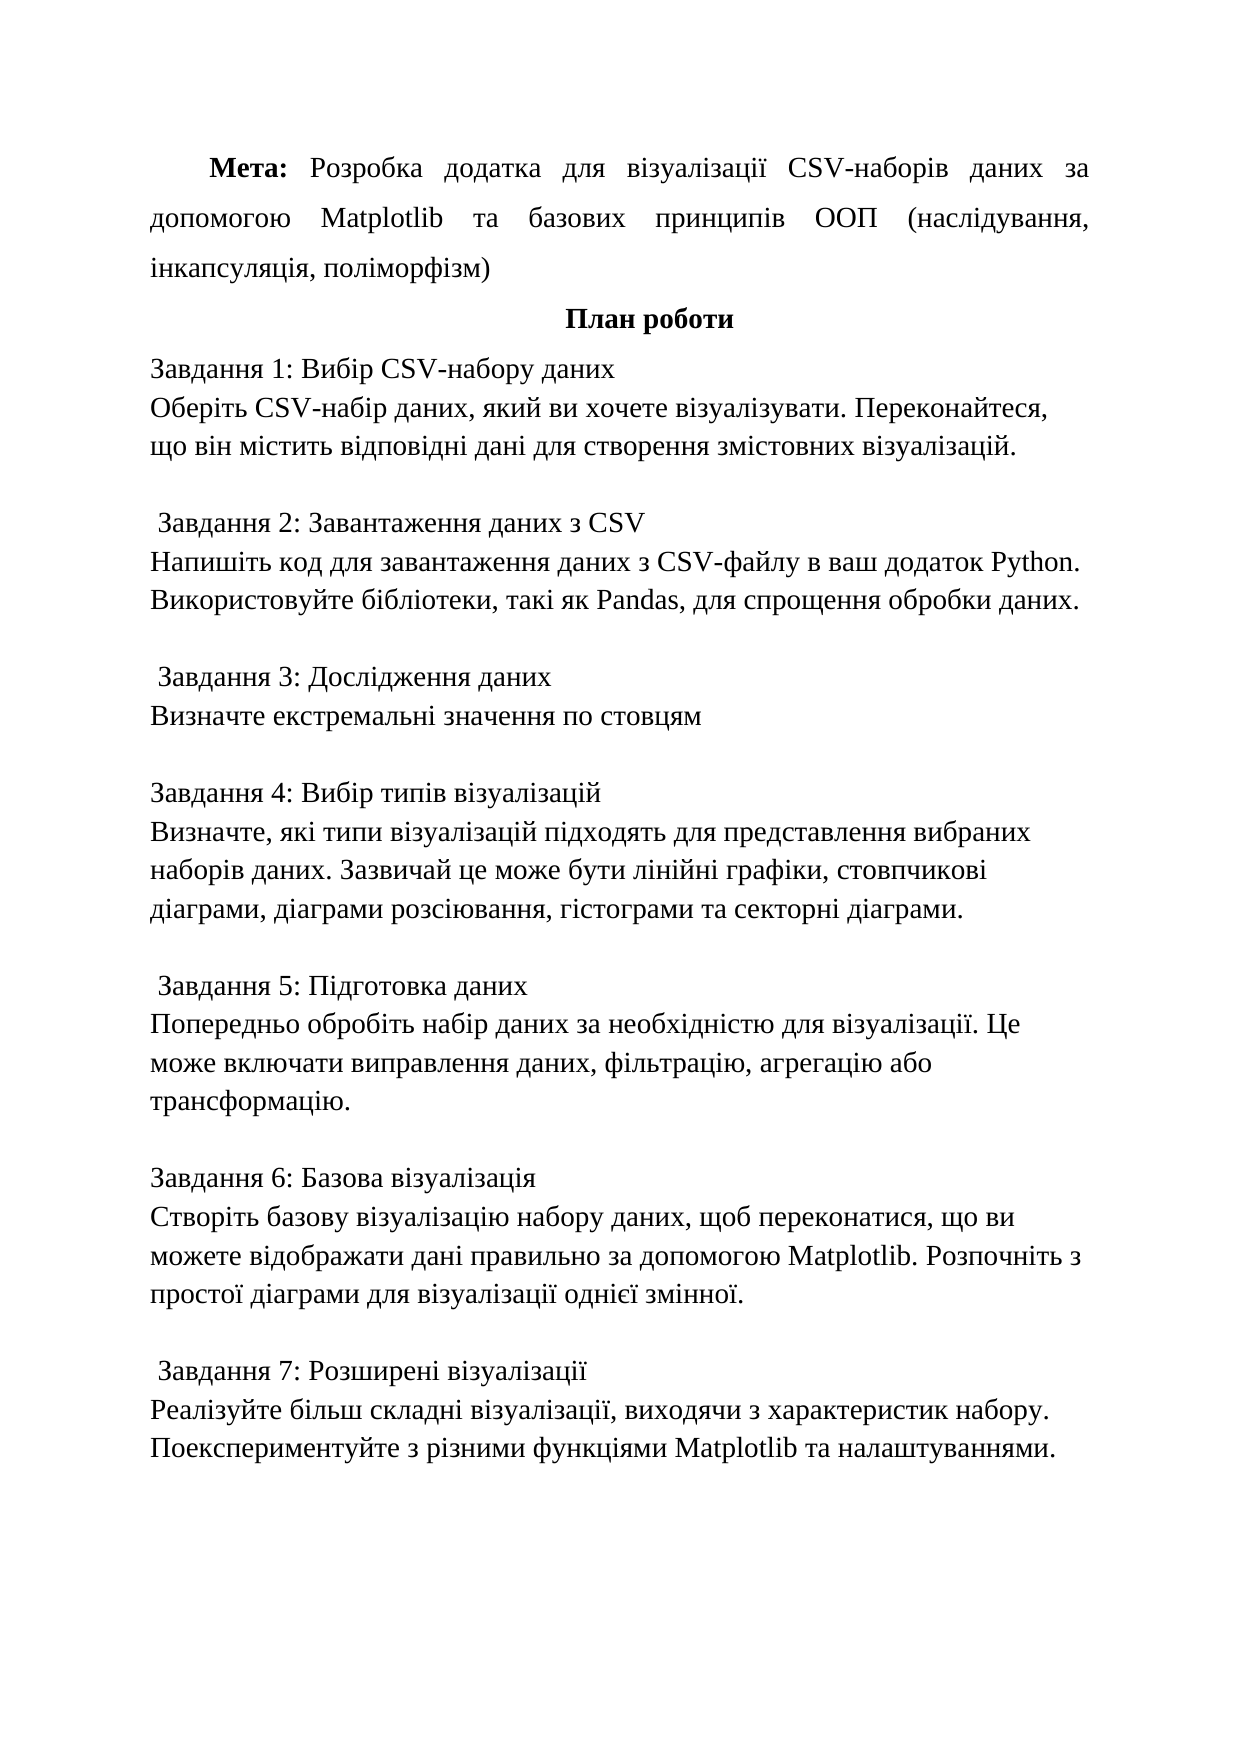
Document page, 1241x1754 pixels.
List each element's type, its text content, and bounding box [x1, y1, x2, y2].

text Оберіть CSV-набір даних, який ви хочете візуалізувати. Переконайтеся, що він містить відповідні дані для створення змістовних візуалізацій. [150, 390, 1090, 462]
text Реалізуйте більш складні візуалізації, виходячи з характеристик набору. Поекспериментуйте з різними функціями Matplotlib та налаштуваннями. [150, 1392, 1090, 1464]
text Завдання 4: Вибір типів візуалізацій [150, 775, 1090, 809]
text Завдання 1: Вибір CSV-набору даних [150, 351, 1090, 385]
text План роботи [150, 301, 1090, 334]
text Попередньо обробіть набір даних за необхідністю для візуалізації. Це може включати виправлення даних, фільтрацію, агрегацію або трансформацію. [150, 1006, 1090, 1117]
text Напишіть код для завантаження даних з CSV-файлу в ваш додаток Python. Використовуйте бібліотеки, такі як Pandas, для спрощення обробки даних. [150, 544, 1090, 616]
text Визначте, які типи візуалізацій підходять для представлення вибраних наборів даних. Зазвичай це може бути лінійні графіки, стовпчикові діаграми, діаграми розсіювання, гістограми та секторні діаграми. [150, 814, 1090, 924]
text Створіть базову візуалізацію набору даних, щоб переконатися, що ви можете відображати дані правильно за допомогою Matplotlib. Розпочніть з простої діаграми для візуалізації однієї змінної. [150, 1199, 1090, 1310]
text Завдання 7: Розширені візуалізації [150, 1353, 1090, 1387]
text Визначте екстремальні значення по стовцям [150, 698, 1090, 732]
text Завдання 6: Базова візуалізація [150, 1161, 1090, 1194]
text Завдання 2: Завантаження даних з CSV [150, 505, 1090, 539]
text Мета: Розробка додатка для візуалізації CSV-наборів даних за допомогою Matplotlib та базових принципів ООП (наслідування, інкапсуляція, поліморфізм) [150, 150, 1090, 284]
text Завдання 3: Дослідження даних [150, 659, 1090, 693]
text Завдання 5: Підготовка даних [150, 968, 1090, 1001]
